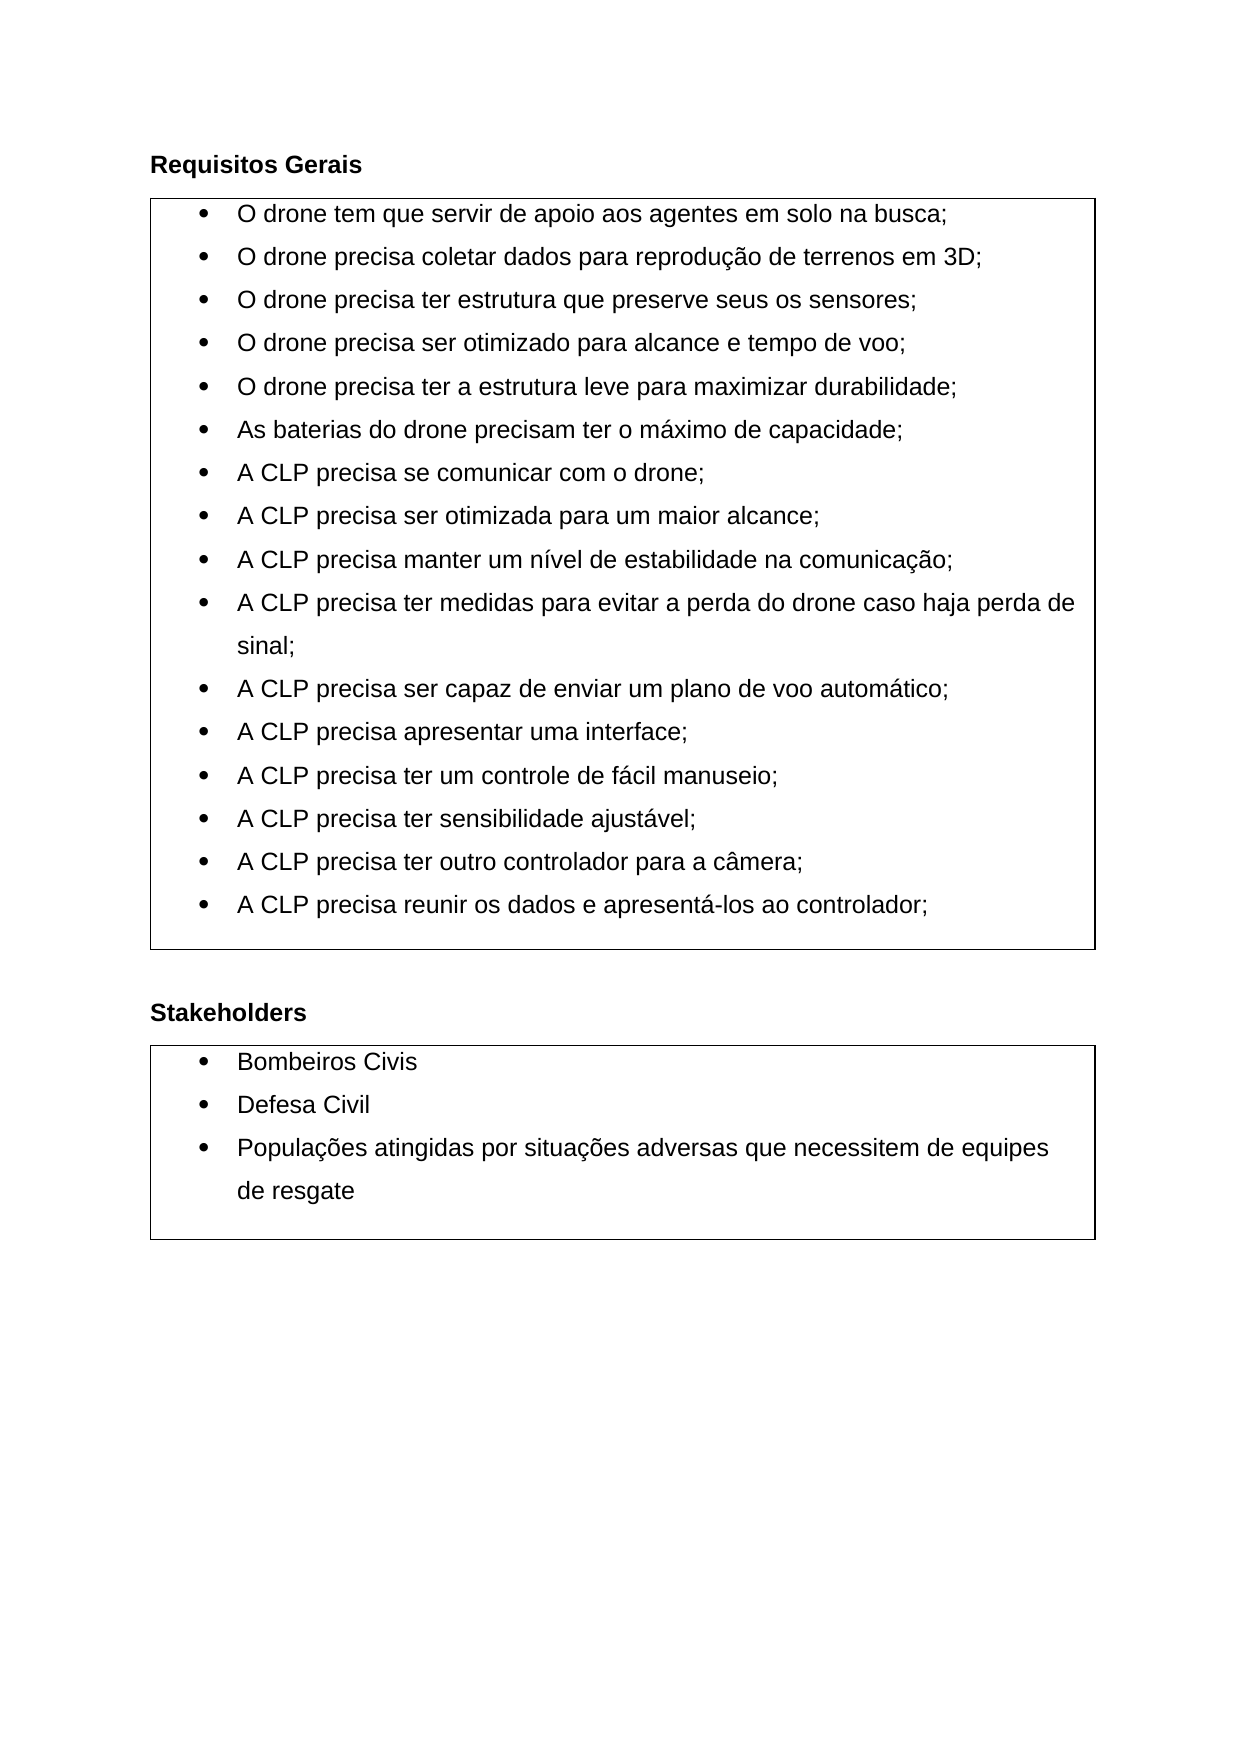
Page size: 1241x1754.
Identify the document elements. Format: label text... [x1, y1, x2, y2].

text Stakeholders [150, 998, 1090, 1026]
table_header Bombeiros Civis Defesa Civil Populações atingidas por situações adversas que necessitem de equipes de resgate [151, 1046, 1094, 1239]
text Requisitos Gerais [150, 150, 1090, 179]
table_header O drone tem que servir de apoio aos agentes em solo na busca; O drone precisa coletar dados para reprodução de terrenos em 3D; O drone precisa ter estrutura que preserve seus os sensores; O drone precisa ser otimizado para alcance e tempo de voo; O drone precisa ter a estrutura leve para maximizar durabilidade; As baterias do drone precisam ter o máximo de capacidade; A CLP precisa se comunicar com o drone; A CLP precisa ser otimizada para um maior alcance; A CLP precisa manter um nível de estabilidade na comunicação; A CLP precisa ter medidas para evitar a perda do drone caso haja perda de sinal; A CLP precisa ser capaz de enviar um plano de voo automático; A CLP precisa apresentar uma interface; A CLP precisa ter um controle de fácil manuseio; A CLP precisa ter sensibilidade ajustável; A CLP precisa ter outro controlador para a câmera; A CLP precisa reunir os dados e apresentá-los ao controlador; [151, 199, 1094, 949]
